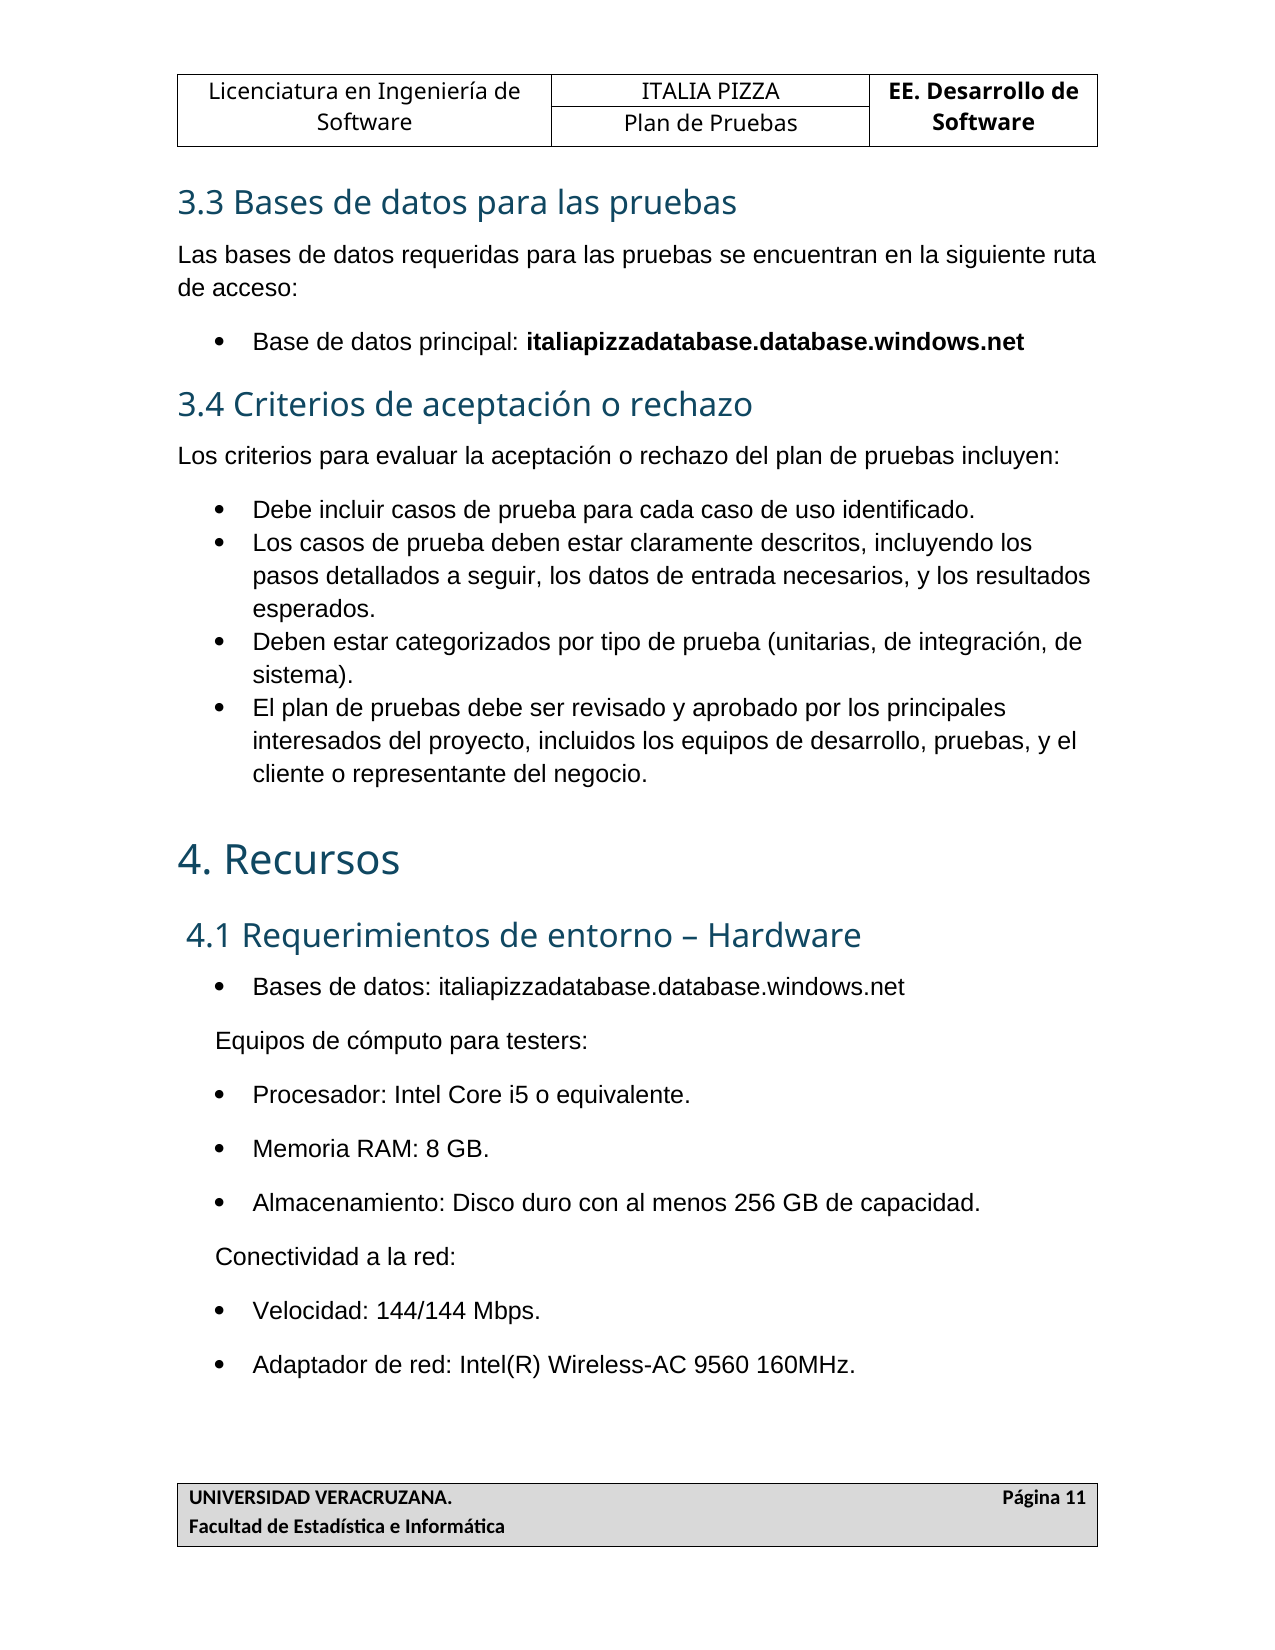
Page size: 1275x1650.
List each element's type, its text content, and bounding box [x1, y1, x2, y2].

list Bases de datos: italiapizzadatabase.database.windows.net [215, 972, 1098, 1001]
text Los criterios para evaluar la aceptación o rechazo del plan de pruebas incluyen: [177, 441, 1098, 470]
text Conectividad a la red: [215, 1242, 1098, 1271]
subtitle 4. Recursos [177, 830, 1098, 887]
list Debe incluir casos de prueba para cada caso de uso identificado. [215, 495, 1098, 524]
list Procesador: Intel Core i5 o equivalente. [215, 1080, 1098, 1109]
list Adaptador de red: Intel(R) Wireless-AC 9560 160MHz. [215, 1350, 1098, 1379]
list Memoria RAM: 8 GB. [215, 1134, 1098, 1163]
list Deben estar categorizados por tipo de prueba (unitarias, de integración, de sistema). [215, 627, 1098, 689]
text Equipos de cómputo para testers: [215, 1026, 1098, 1055]
text Las bases de datos requeridas para las pruebas se encuentran en la siguiente ruta de acceso: [177, 239, 1098, 301]
list El plan de pruebas debe ser revisado y aprobado por los principales interesados del proyecto, incluidos los equipos de desarrollo, pruebas, y el cliente o representante del negocio. [215, 693, 1098, 788]
list Base de datos principal: italiapizzadatabase.database.windows.net [215, 326, 1098, 355]
subtitle 3.4 Criterios de aceptación o rechazo [177, 380, 1098, 426]
list Los casos de prueba deben estar claramente descritos, incluyendo los pasos detallados a seguir, los datos de entrada necesarios, y los resultados esperados. [215, 528, 1098, 623]
list Almacenamiento: Disco duro con al menos 256 GB de capacidad. [215, 1188, 1098, 1217]
subtitle 4.1 Requerimientos de entorno – Hardware [177, 912, 1098, 957]
subtitle 3.3 Bases de datos para las pruebas [177, 179, 1098, 224]
list Velocidad: 144/144 Mbps. [215, 1296, 1098, 1325]
